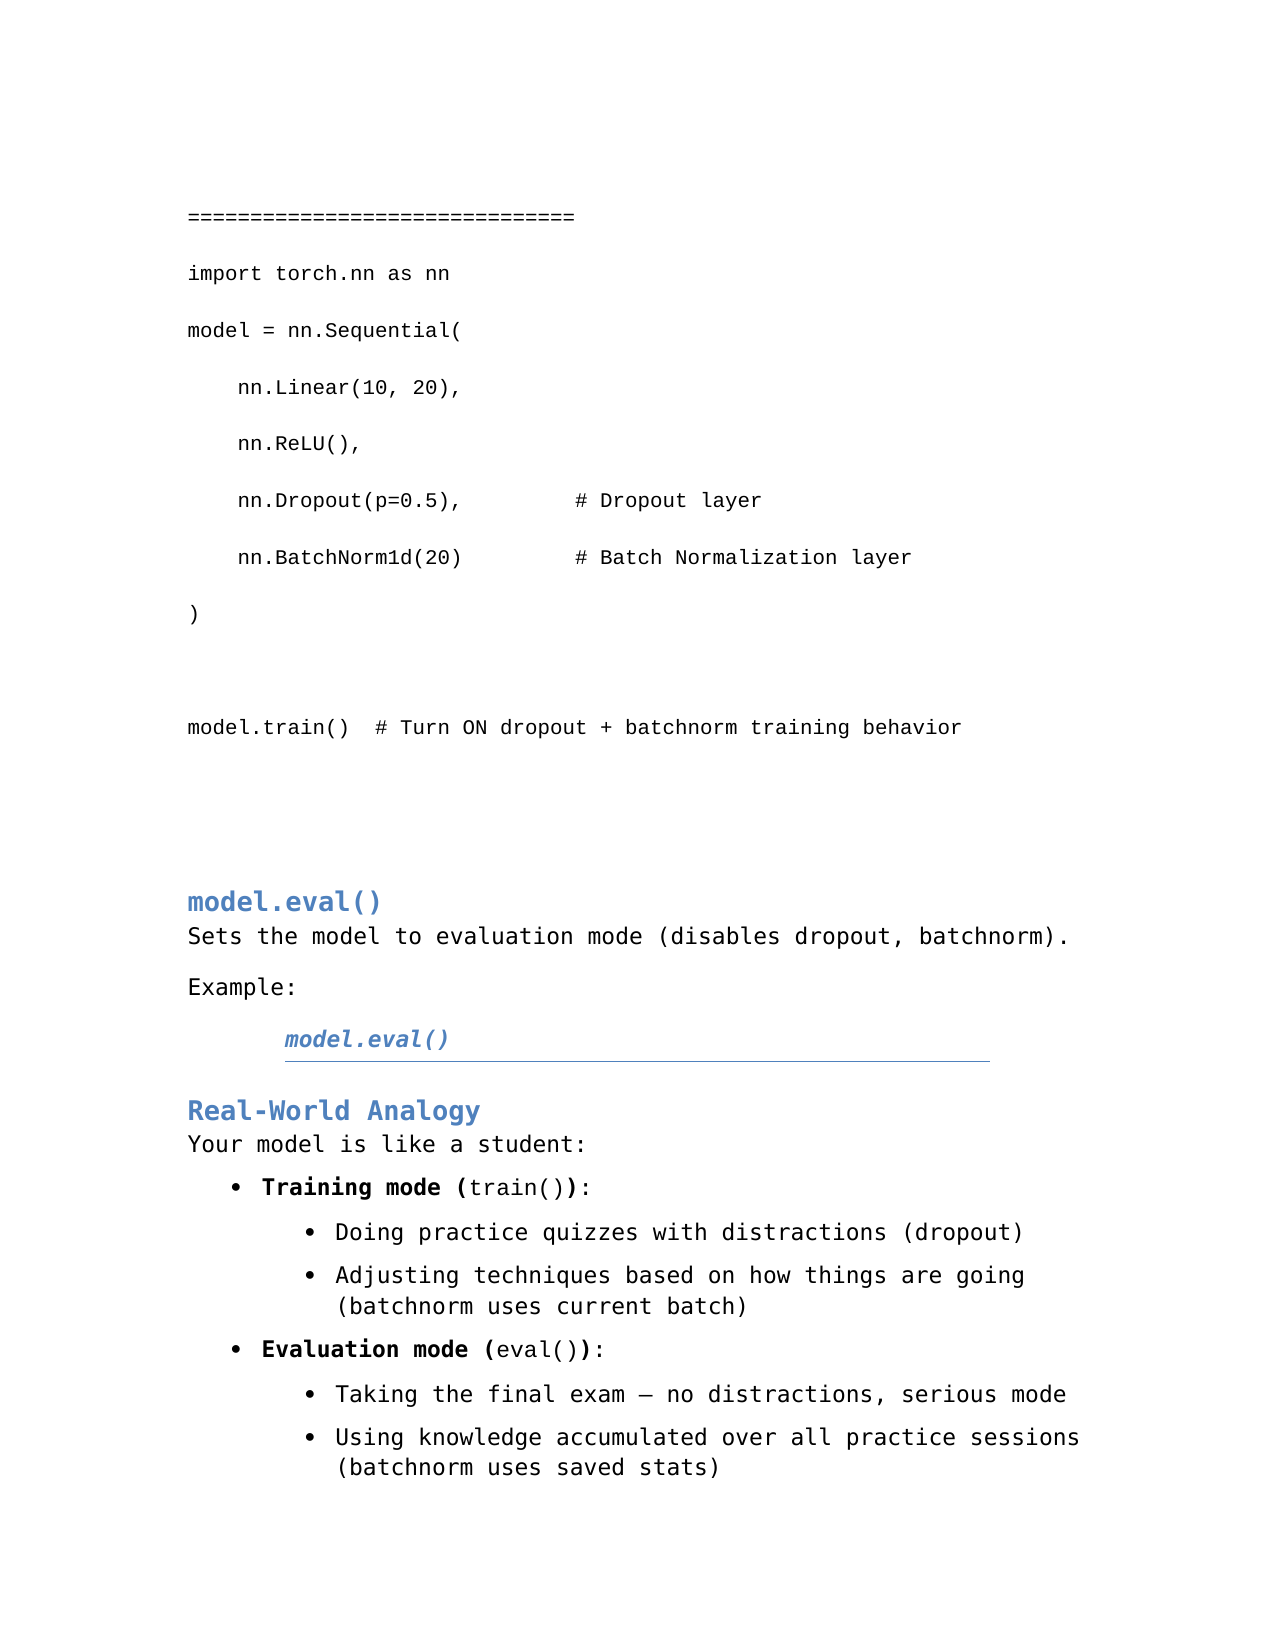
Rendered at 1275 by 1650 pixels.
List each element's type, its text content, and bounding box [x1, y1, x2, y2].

text nn.Dropout(p=0.5), # Dropout layer [187, 490, 1087, 514]
list Using knowledge accumulated over all practice sessions (batchnorm uses saved stats) [306, 1424, 1087, 1481]
text Example: [187, 974, 1087, 1001]
text model.train() # Turn ON dropout + batchnorm training behavior [187, 717, 1087, 740]
text Sets the model to evaluation mode (disables dropout, batchnorm). [187, 923, 1087, 949]
text model.eval() [285, 1026, 990, 1061]
text Your model is like a student: [187, 1131, 1087, 1158]
list Doing practice quizzes with distractions (dropout) [306, 1219, 1087, 1246]
text nn.Linear(10, 20), [187, 377, 1087, 400]
text import torch.nn as nn [187, 263, 1087, 287]
list Evaluation mode (eval()): [232, 1336, 1087, 1364]
text ) [187, 603, 1087, 627]
subtitle model.eval() [187, 887, 1087, 918]
text nn.BatchNorm1d(20) # Batch Normalization layer [187, 547, 1087, 570]
text nn.ReLU(), [187, 433, 1087, 457]
text model = nn.Sequential( [187, 320, 1087, 344]
list Adjusting techniques based on how things are going (batchnorm uses current batch) [306, 1262, 1087, 1319]
list Taking the final exam — no distractions, serious mode [306, 1381, 1087, 1407]
subtitle Real-World Analogy [187, 1095, 1087, 1127]
text =============================== [187, 207, 1087, 230]
list Training mode (train()): [232, 1174, 1087, 1202]
